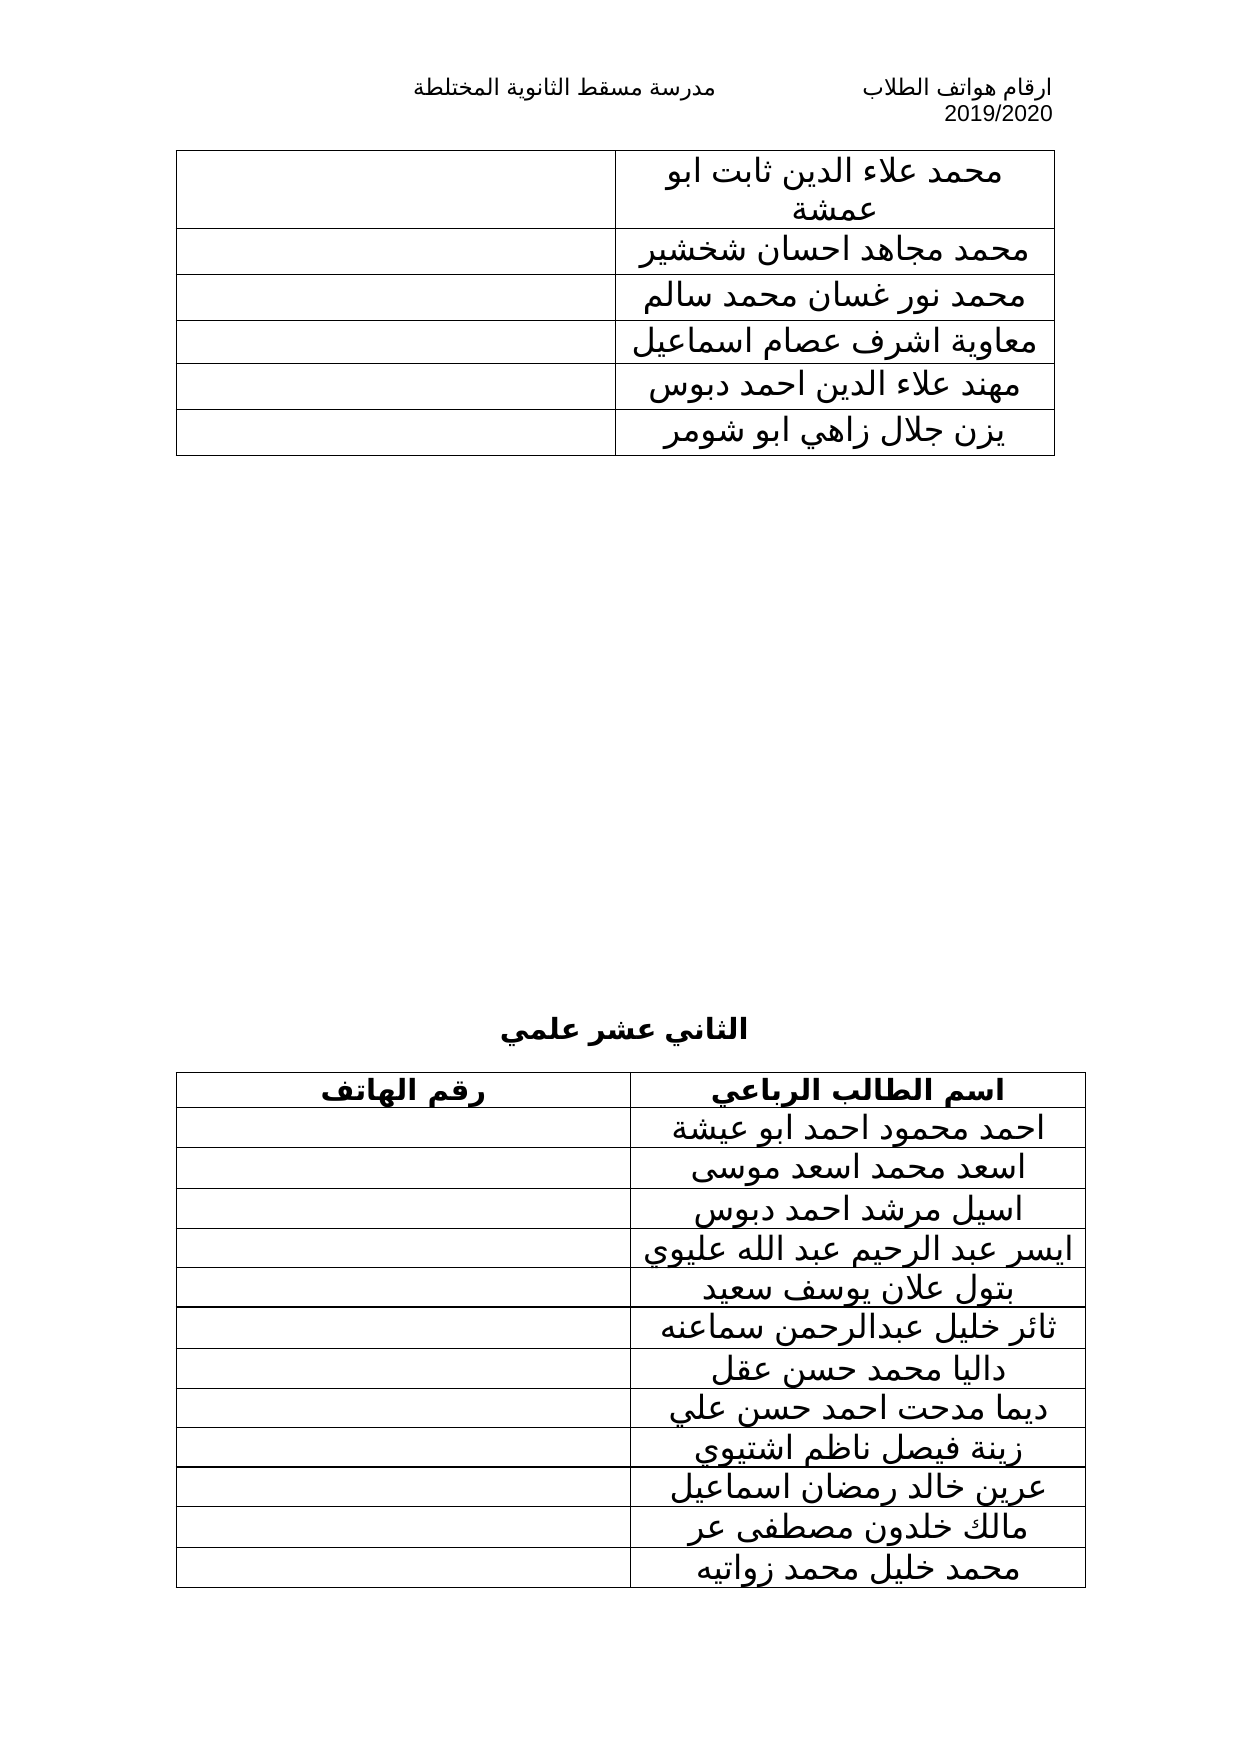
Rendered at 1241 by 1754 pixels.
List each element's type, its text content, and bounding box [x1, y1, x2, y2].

table_cell [177, 1189, 630, 1227]
table_cell [177, 1507, 630, 1547]
table_cell [177, 275, 615, 320]
table_cell مالك خلدون مصطفى عر [631, 1507, 1085, 1547]
table_cell ثائر خليل عبدالرحمن سماعنه [631, 1308, 1085, 1348]
table_cell [177, 1389, 630, 1427]
table_cell [177, 1308, 630, 1348]
table_cell [177, 1468, 630, 1506]
table_cell [177, 151, 615, 228]
table_cell محمد علاء الدين ثابت ابو عمشة [616, 151, 1054, 228]
table_cell [177, 410, 615, 455]
table_cell بتول علان يوسف سعيد [631, 1268, 1085, 1306]
table_cell احمد محمود احمد ابو عيشة [631, 1108, 1085, 1147]
table_cell [177, 1229, 630, 1267]
table_cell [177, 364, 615, 409]
table_cell [177, 1428, 630, 1466]
table_cell زينة فيصل ناظم اشتيوي [631, 1428, 1085, 1466]
table_header اسم الطالب الرباعي [631, 1073, 1085, 1107]
table_cell [177, 1268, 630, 1306]
table_cell [177, 321, 615, 363]
table_cell ايسر عبد الرحيم عبد الله عليوي [631, 1229, 1085, 1267]
table_cell محمد خليل محمد زواتيه [631, 1548, 1085, 1587]
table_cell [177, 1148, 630, 1188]
table_cell يزن جلال زاهي ابو شومر [616, 410, 1054, 455]
table_cell ديما مدحت احمد حسن علي [631, 1389, 1085, 1427]
table_cell اسيل مرشد احمد دبوس [631, 1189, 1085, 1227]
table_cell محمد مجاهد احسان شخشير [616, 229, 1054, 274]
table_cell مهند علاء الدين احمد دبوس [616, 364, 1054, 409]
table_cell داليا محمد حسن عقل [631, 1349, 1085, 1387]
text الثاني عشر علمي [187, 1012, 1053, 1046]
table_cell [177, 1548, 630, 1587]
table_cell اسعد محمد اسعد موسى [631, 1148, 1085, 1188]
table_cell محمد نور غسان محمد سالم [616, 275, 1054, 320]
table_cell [177, 1349, 630, 1387]
table_cell عرين خالد رمضان اسماعيل [631, 1468, 1085, 1506]
table_cell معاوية اشرف عصام اسماعيل [616, 321, 1054, 363]
table_header رقم الهاتف [177, 1073, 630, 1107]
table_cell [177, 1108, 630, 1147]
table_cell [177, 229, 615, 274]
